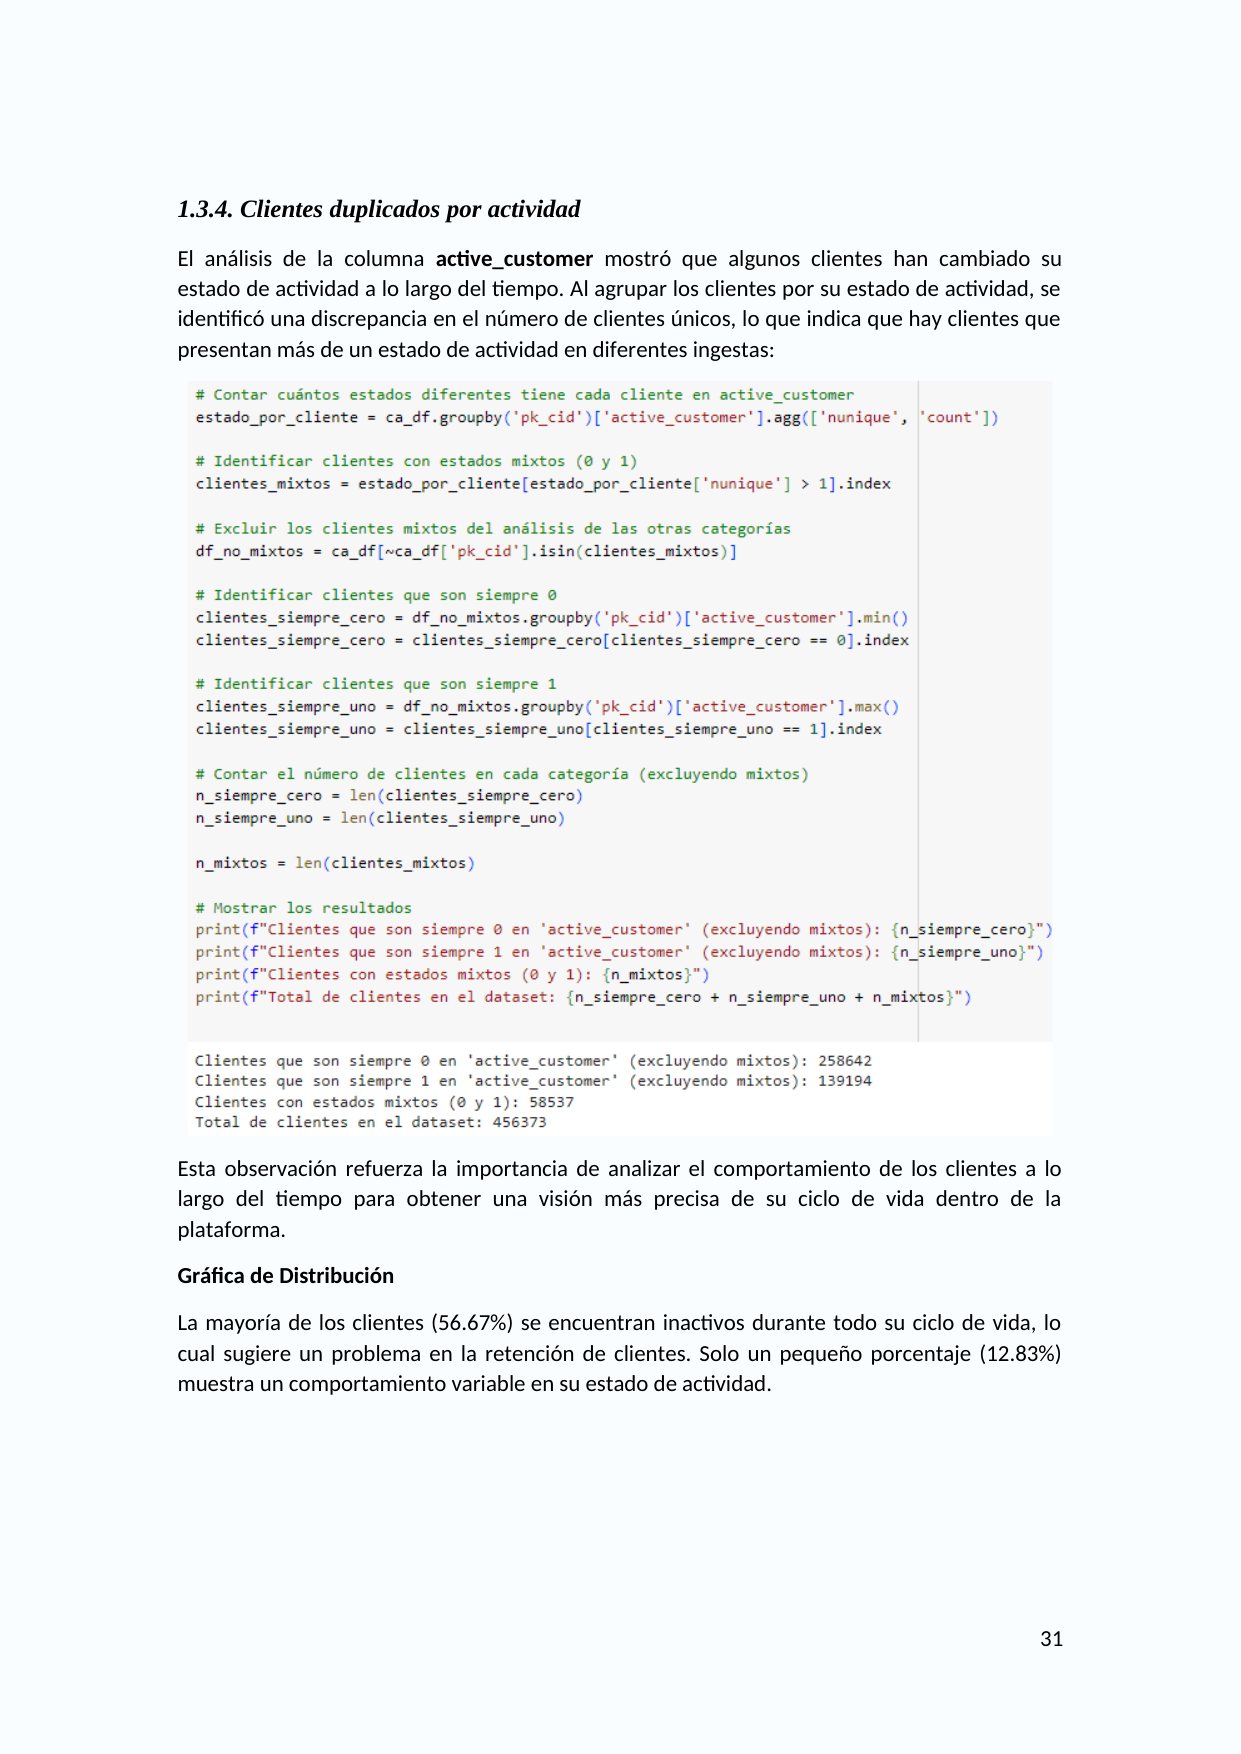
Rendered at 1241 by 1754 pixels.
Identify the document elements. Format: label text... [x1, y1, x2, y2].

text Esta observación refuerza la importancia de analizar el comportamiento de los clientes a lo largo del tiempo para obtener una visión más precisa de su ciclo de vida dentro de la plataforma. [177, 1154, 1063, 1243]
picture [187, 381, 1053, 1136]
text La mayoría de los clientes (56.67%) se encuentran inactivos durante todo su ciclo de vida, lo cual sugiere un problema en la retención de clientes. Solo un pequeño porcentaje (12.83%) muestra un comportamiento variable en su estado de actividad. [177, 1308, 1063, 1397]
text El análisis de la columna active_customer mostró que algunos clientes han cambiado su estado de actividad a lo largo del tiempo. Al agrupar los clientes por su estado de actividad, se identificó una discrepancia en el número de clientes únicos, lo que indica que hay clientes que presentan más de un estado de actividad en diferentes ingestas: [177, 244, 1063, 363]
subtitle 1.3.4. Clientes duplicados por actividad [177, 194, 1063, 223]
text Gráfica de Distribución [177, 1262, 1063, 1289]
